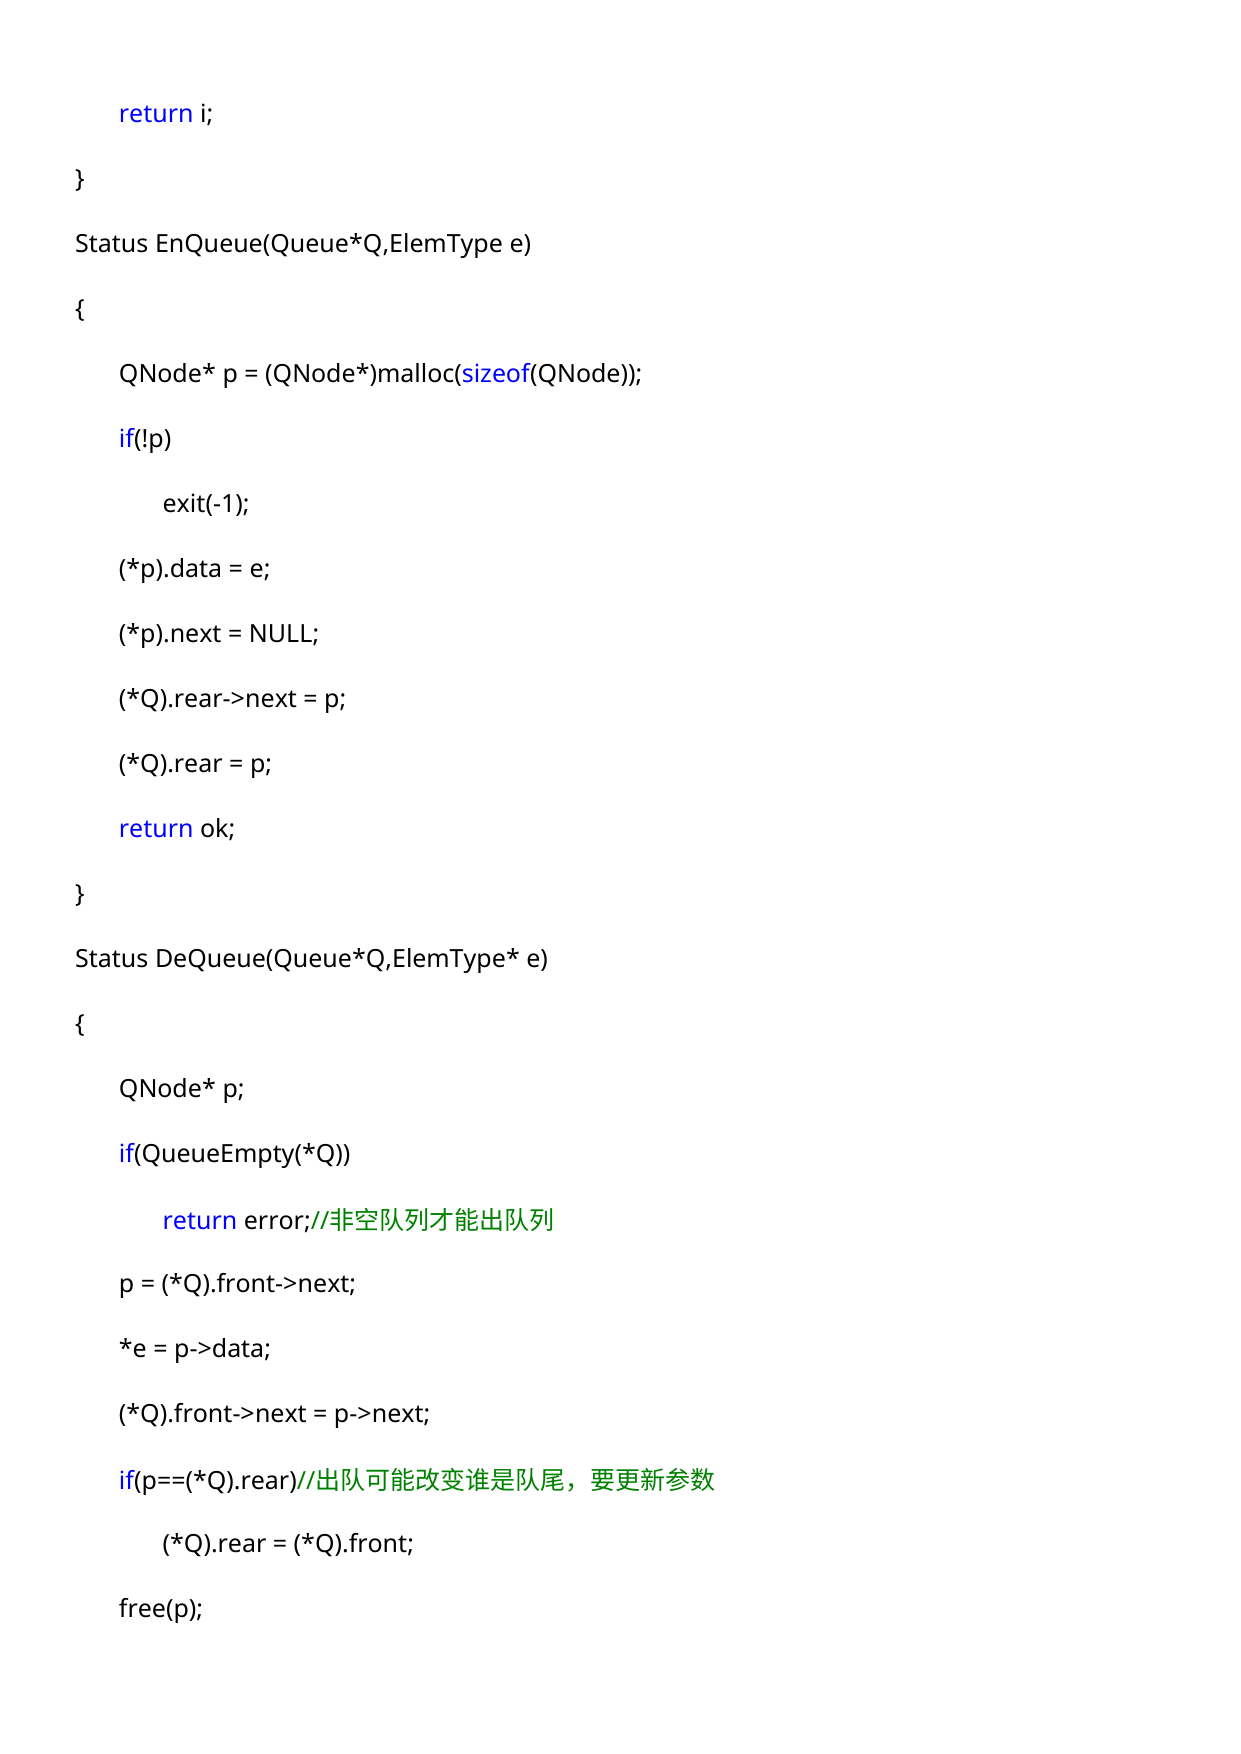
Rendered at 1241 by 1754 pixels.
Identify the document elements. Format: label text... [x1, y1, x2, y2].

text p = (*Q).front->next; [75, 1251, 1165, 1316]
text } [75, 861, 1165, 926]
text Status DeQueue(Queue*Q,ElemType* e) [75, 926, 1165, 991]
text { [75, 991, 1165, 1056]
text (*Q).rear = p; [75, 731, 1165, 796]
text if(!p) [75, 406, 1165, 471]
text (*p).data = e; [75, 536, 1165, 601]
text if(p==(*Q).rear)//出队可能改变谁是队尾，要更新参数 [75, 1446, 1165, 1511]
text } [75, 146, 1165, 211]
text (*Q).front->next = p->next; [75, 1381, 1165, 1446]
text (*p).next = NULL; [75, 601, 1165, 666]
text return ok; [75, 796, 1165, 861]
text (*Q).rear = (*Q).front; [75, 1511, 1165, 1576]
text return error;//非空队列才能出队列 [75, 1186, 1165, 1251]
text free(p); [75, 1576, 1165, 1641]
text return i; [75, 81, 1165, 146]
text *e = p->data; [75, 1316, 1165, 1381]
text Status EnQueue(Queue*Q,ElemType e) [75, 211, 1165, 276]
text (*Q).rear->next = p; [75, 666, 1165, 731]
text exit(-1); [75, 471, 1165, 536]
text { [75, 276, 1165, 341]
text if(QueueEmpty(*Q)) [75, 1121, 1165, 1186]
text QNode* p; [75, 1056, 1165, 1121]
text QNode* p = (QNode*)malloc(sizeof(QNode)); [75, 341, 1165, 406]
